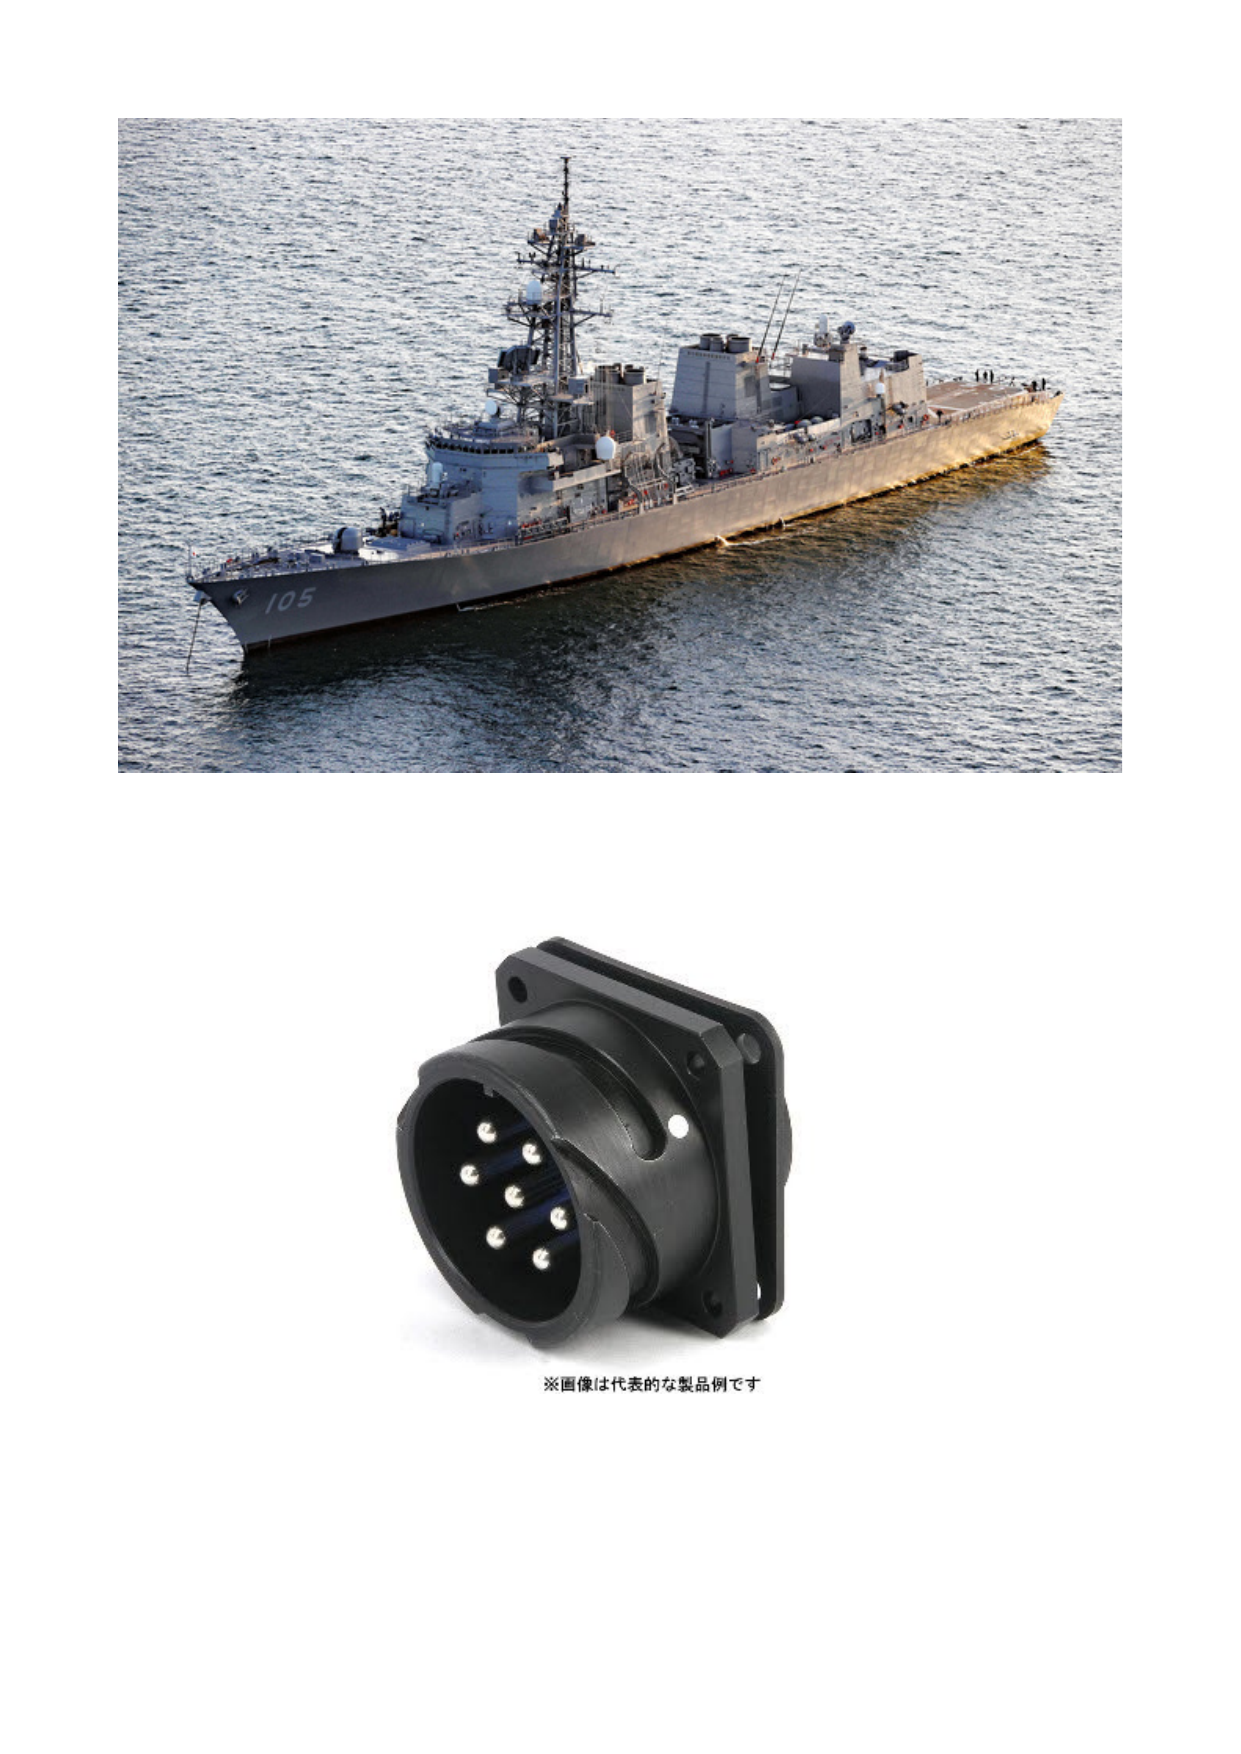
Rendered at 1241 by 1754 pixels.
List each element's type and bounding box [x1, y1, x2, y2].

picture [118, 118, 1123, 773]
picture [363, 924, 833, 1394]
